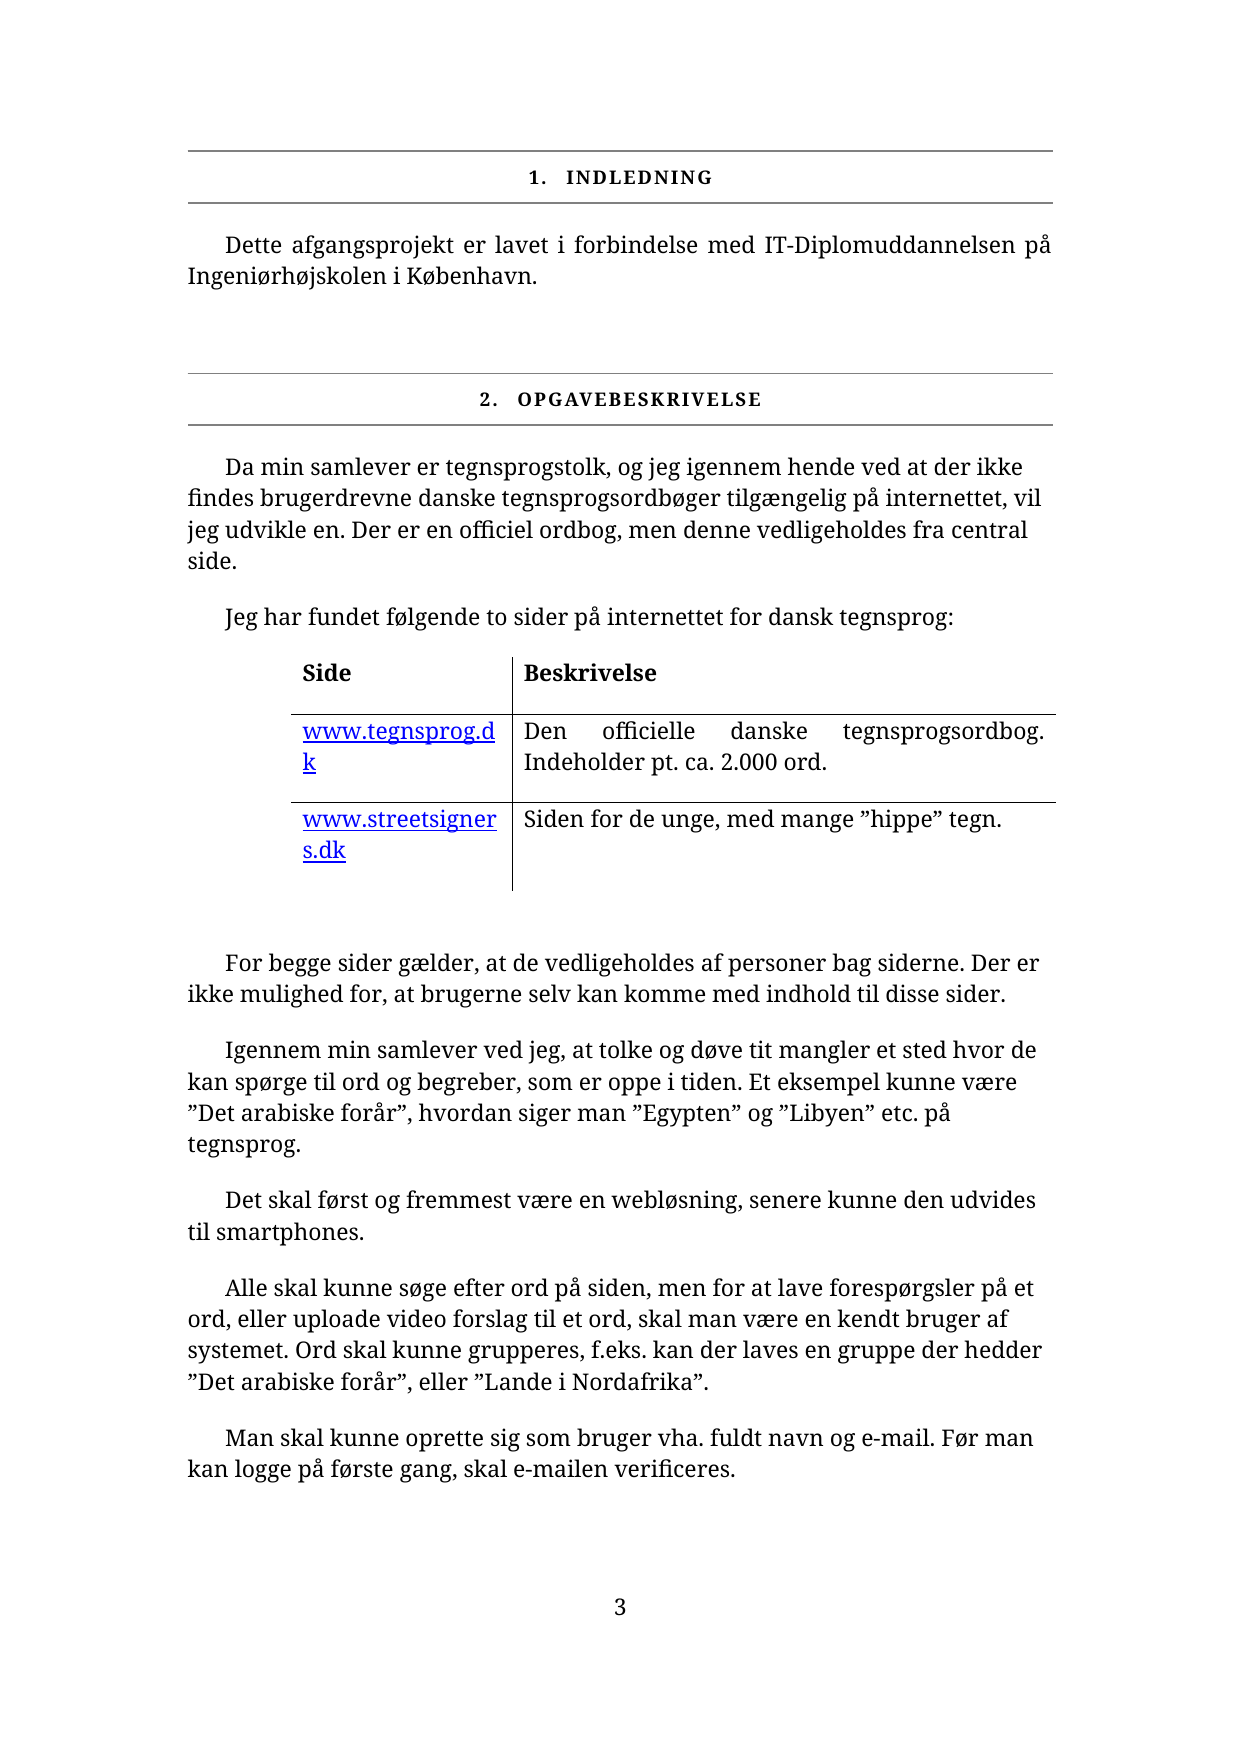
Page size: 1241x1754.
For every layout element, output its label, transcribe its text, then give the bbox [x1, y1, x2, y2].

text Man skal kunne oprette sig som bruger vha. fuldt navn og e-mail. Før man kan logge på første gang, skal e-mailen verificeres. [187, 1422, 1053, 1484]
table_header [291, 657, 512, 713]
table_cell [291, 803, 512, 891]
text Det skal først og fremmest være en webløsning, senere kunne den udvides til smartphones. [187, 1184, 1053, 1247]
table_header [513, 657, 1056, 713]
text Da min samlever er tegnsprogstolk, og jeg igennem hende ved at der ikke findes brugerdrevne danske tegnsprogsordbøger tilgængelig på internettet, vil jeg udvikle en. Der er en officiel ordbog, men denne vedligeholdes fra central side. [187, 451, 1053, 576]
text Jeg har fundet følgende to sider på internettet for dansk tegnsprog: [187, 601, 1053, 632]
subtitle Opgavebeskrivelse [187, 374, 1053, 426]
text Dette afgangsprojekt er lavet i forbindelse med IT-Diplomuddannelsen på Ingeniørhøjskolen i København. [187, 229, 1053, 291]
text For begge sider gælder, at de vedligeholdes af personer bag siderne. Der er ikke mulighed for, at brugerne selv kan komme med indhold til disse sider. [187, 947, 1053, 1009]
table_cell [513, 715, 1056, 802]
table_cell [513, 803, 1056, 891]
subtitle Indledning [187, 151, 1053, 204]
text Igennem min samlever ved jeg, at tolke og døve tit mangler et sted hvor de kan spørge til ord og begreber, som er oppe i tiden. Et eksempel kunne være ”Det arabiske forår”, hvordan siger man ”Egypten” og ”Libyen” etc. på tegnsprog. [187, 1034, 1053, 1159]
text Alle skal kunne søge efter ord på siden, men for at lave forespørgsler på et ord, eller uploade video forslag til et ord, skal man være en kendt bruger af systemet. Ord skal kunne grupperes, f.eks. kan der laves en gruppe der hedder ”Det arabiske forår”, eller ”Lande i Nordafrika”. [187, 1272, 1053, 1397]
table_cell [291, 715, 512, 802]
